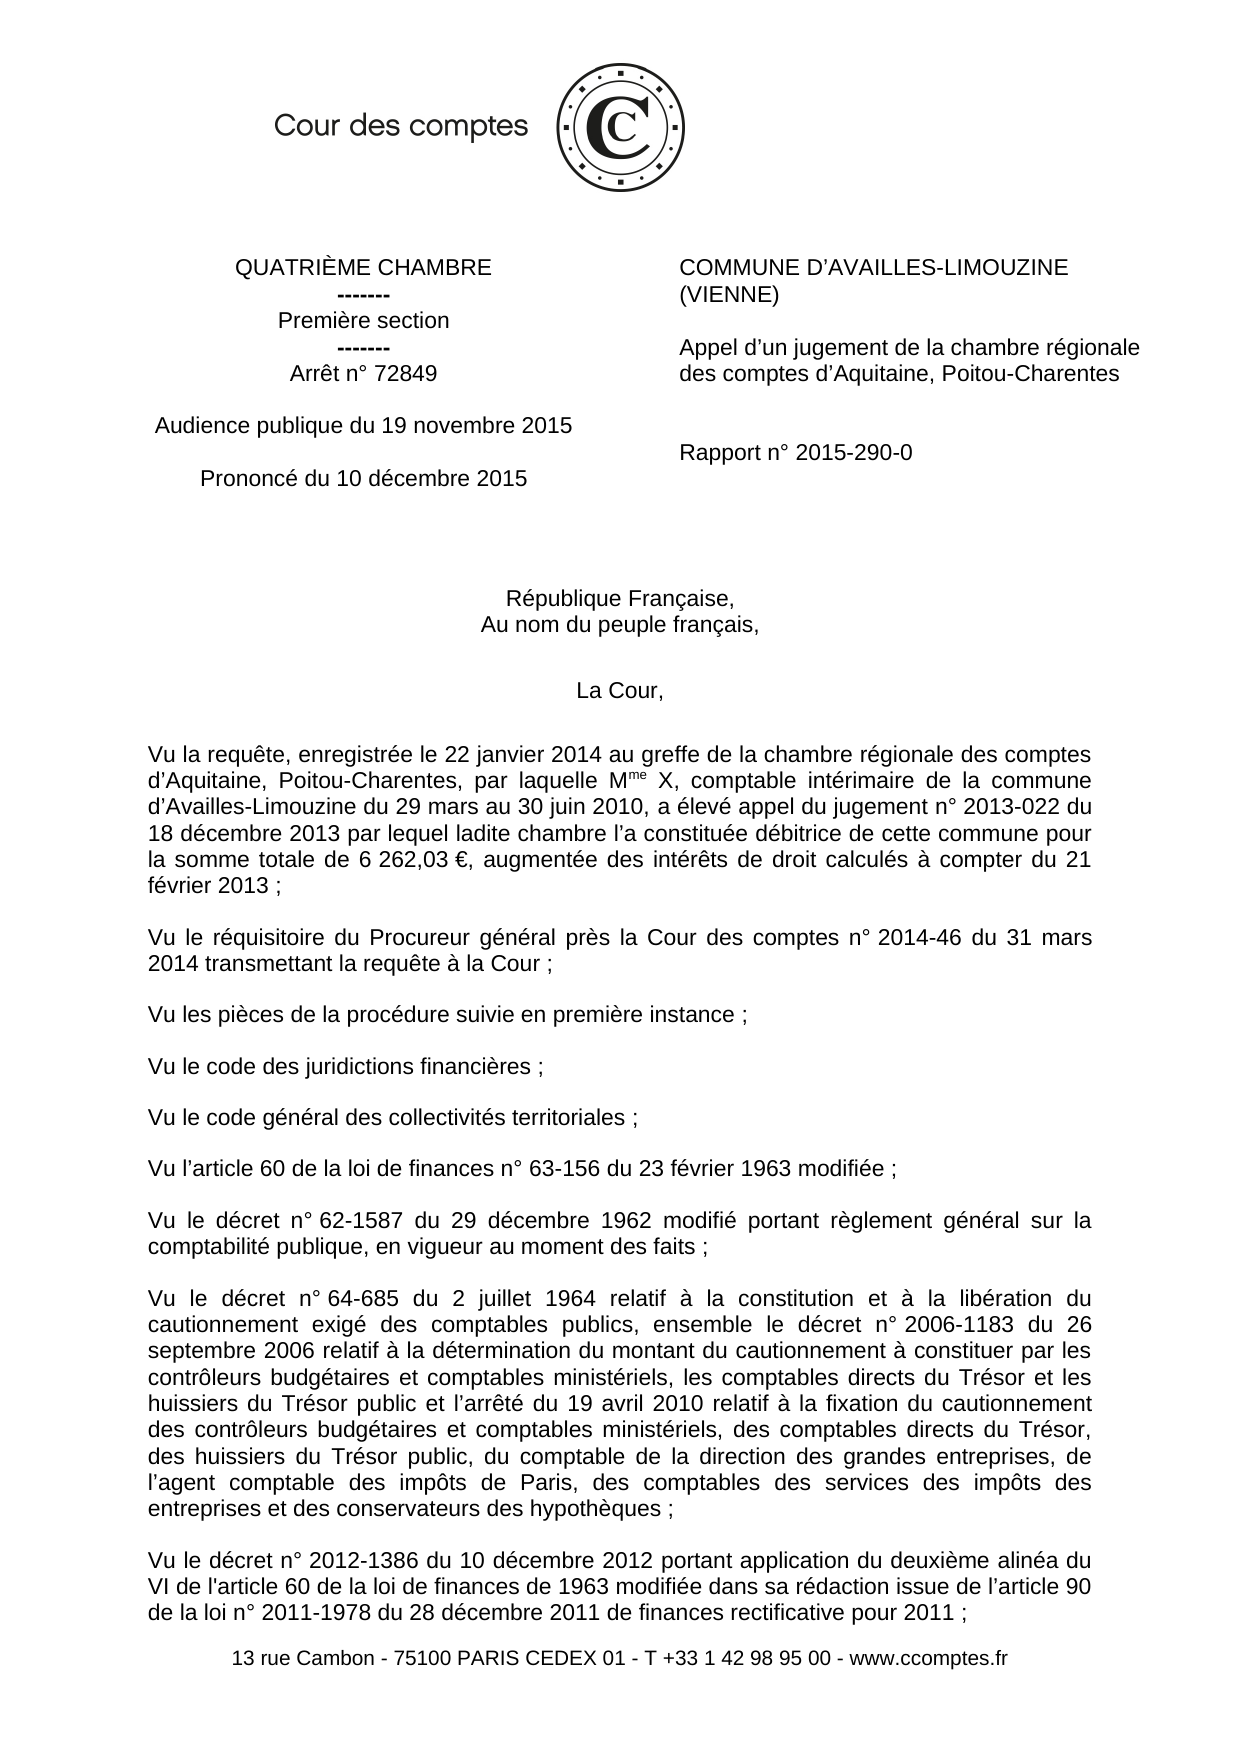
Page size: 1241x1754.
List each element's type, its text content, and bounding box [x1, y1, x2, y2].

text Vu le décret n° 62-1587 du 29 décembre 1962 modifié portant règlement général sur la comptabilité publique, en vigueur au moment des faits ; [148, 1207, 1092, 1259]
text Vu le décret n° 64-685 du 2 juillet 1964 relatif à la constitution et à la libération du cautionnement exigé des comptables publics, ensemble le décret n° 2006-1183 du 26 septembre 2006 relatif à la détermination du montant du cautionnement à constituer par les contrôleurs budgétaires et comptables ministériels, les comptables directs du Trésor et les huissiers du Trésor public et l’arrêté du 19 avril 2010 relatif à la fixation du cautionnement des contrôleurs budgétaires et comptables ministériels, des comptables directs du Trésor, des huissiers du Trésor public, du comptable de la direction des grandes entreprises, de l’agent comptable des impôts de Paris, des comptables des services des impôts des entreprises et des conservateurs des hypothèques ; [148, 1284, 1092, 1522]
text Vu les pièces de la procédure suivie en première instance ; [148, 1001, 1092, 1028]
table_header COMMUNE D’AVAILLES-LIMOUZINE (VIENNE) Appel d’un jugement de la chambre régionale des comptes d’Aquitaine, Poitou-Charentes Rapport n° 2015-290-0 [668, 228, 1167, 528]
text Vu le code général des collectivités territoriales ; [148, 1104, 1092, 1130]
text Vu le réquisitoire du Procureur général près la Cour des comptes n° 2014-46 du 31 mars 2014 transmettant la requête à la Cour ; [148, 924, 1092, 976]
picture [0, 0, 1241, 207]
table_header QUATRIÈME CHAMBRE ------- Première section ------- Arrêt n° 72849 Audience publique du 19 novembre 2015 Prononcé du 10 décembre 2015 [136, 228, 668, 528]
text République Française, [148, 585, 1092, 611]
text Vu la requête, enregistrée le 22 janvier 2014 au greffe de la chambre régionale des comptes d’Aquitaine, Poitou-Charentes, par laquelle Mme X, comptable intérimaire de la commune d’Availles-Limouzine du 29 mars au 30 juin élevé appel du jugement n° 2013-022 du 18 décembre 2013 par lequel ladite chambre l’a constituée débitrice de cette commune pour la somme totale de 6 262,03 €, augmentée des intérêts de droit calculés à compter du 21 février 2013 ; [148, 741, 1092, 899]
text Au nom du peuple français, [148, 611, 1092, 638]
text Vu le décret n° 2012-1386 du 10 décembre 2012 portant application du deuxième alinéa du VI de l'article 60 de la loi de finances de 1963 modifiée dans sa rédaction issue de l’article 90 de la loi n° 2011-1978 du 28 décembre 2011 de finances rectificative pour 2011 ; [148, 1547, 1092, 1626]
text Vu l’article 60 de la loi de finances n° 63-156 du 23 février 1963 modifiée ; [148, 1155, 1092, 1182]
text Vu le code des juridictions financières ; [148, 1053, 1092, 1079]
text La Cour, [148, 677, 1092, 703]
